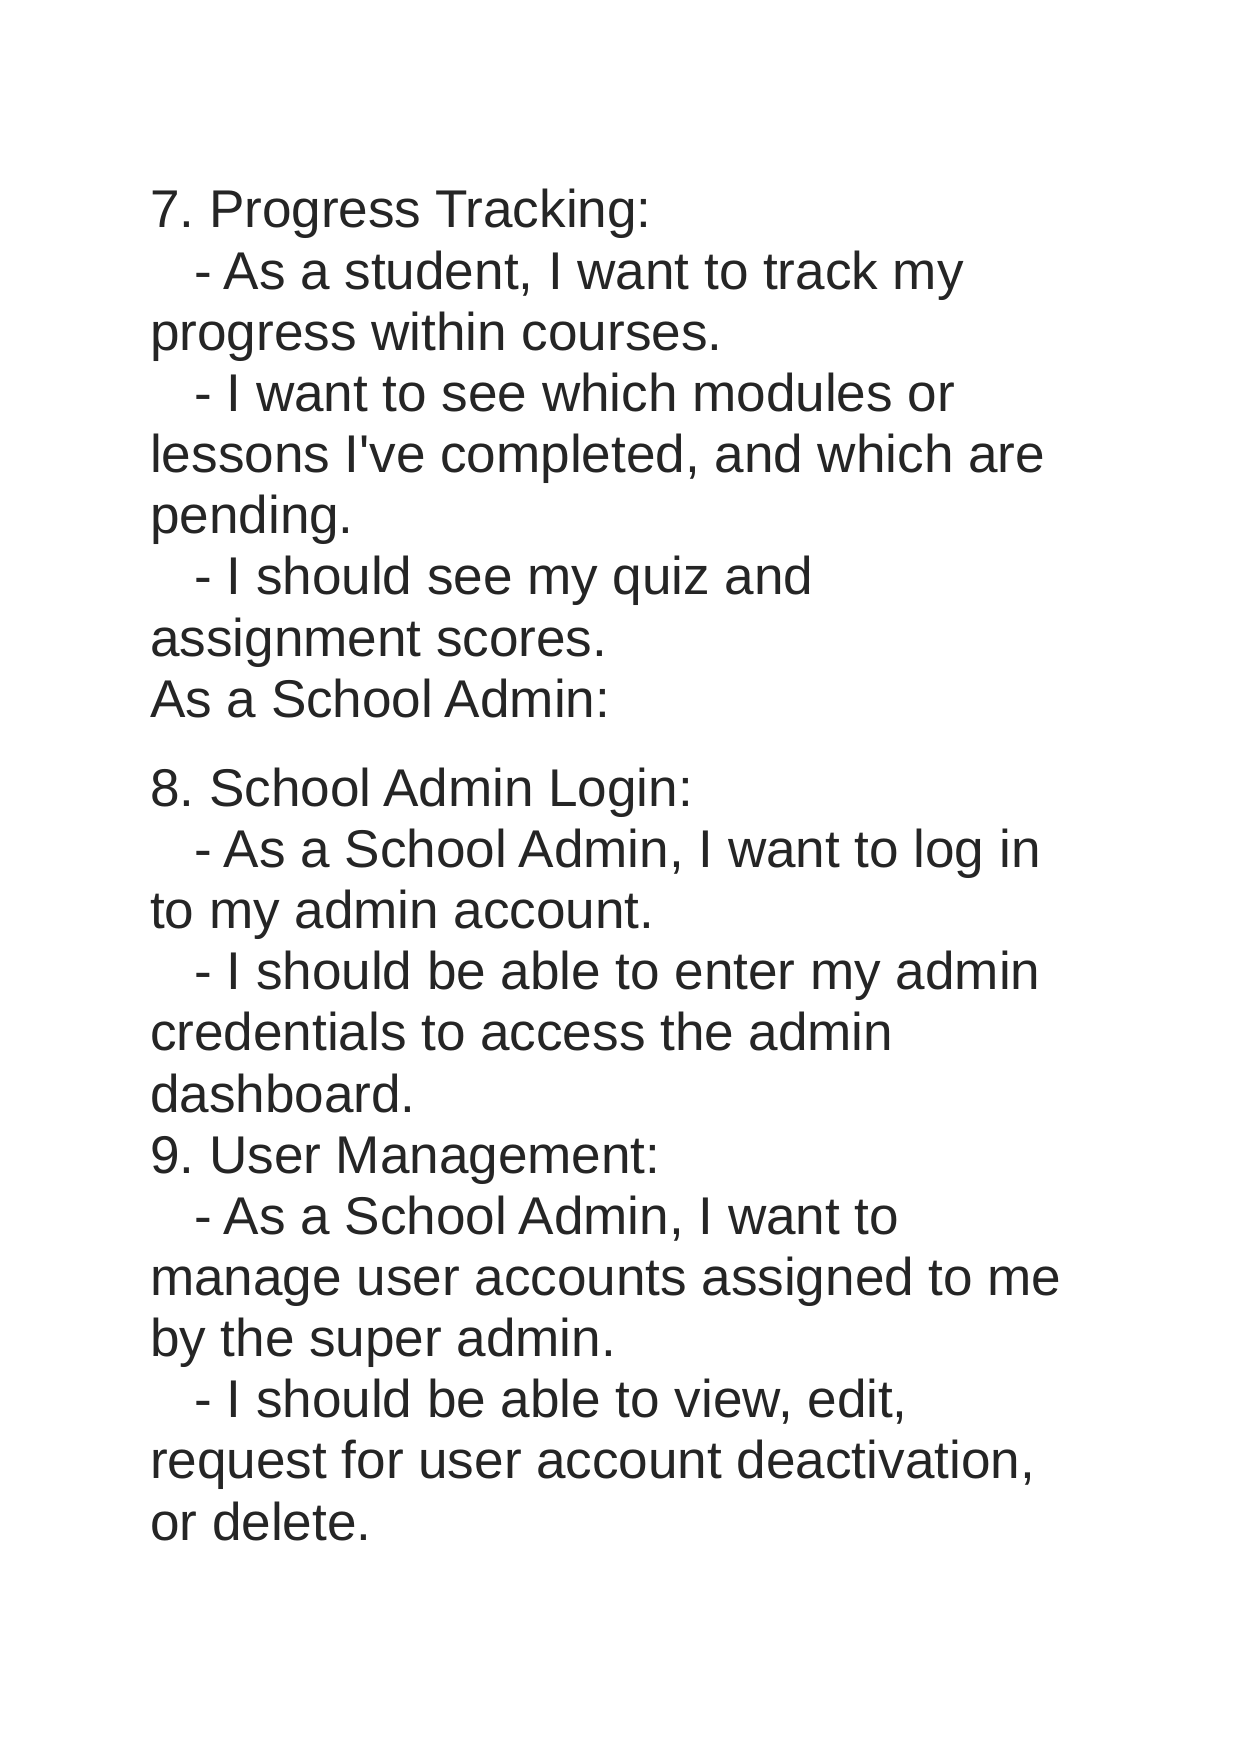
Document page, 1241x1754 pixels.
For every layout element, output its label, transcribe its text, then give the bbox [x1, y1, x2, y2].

text - I should be able to enter my admin credentials to access the admin dashboard. [150, 952, 1090, 1135]
text 7. Progress Tracking: [150, 184, 1090, 245]
text 9. User Management: [150, 1135, 1090, 1196]
text - As a School Admin, I want to log in to my admin account. [150, 829, 1090, 952]
text - I should be able to view, edit, request for user account deactivation, or delete. [150, 1380, 1090, 1563]
text - As a School Admin, I want to manage user accounts assigned to me by the super admin. [150, 1196, 1090, 1380]
text - I want to see which modules or lessons I've completed, and which are pending. [150, 367, 1090, 551]
text 8. School Admin Login: [150, 768, 1090, 829]
text As a School Admin: [150, 673, 1090, 734]
text - I should see my quiz and assignment scores. [150, 551, 1090, 673]
text - As a student, I want to track my progress within courses. [150, 245, 1090, 367]
